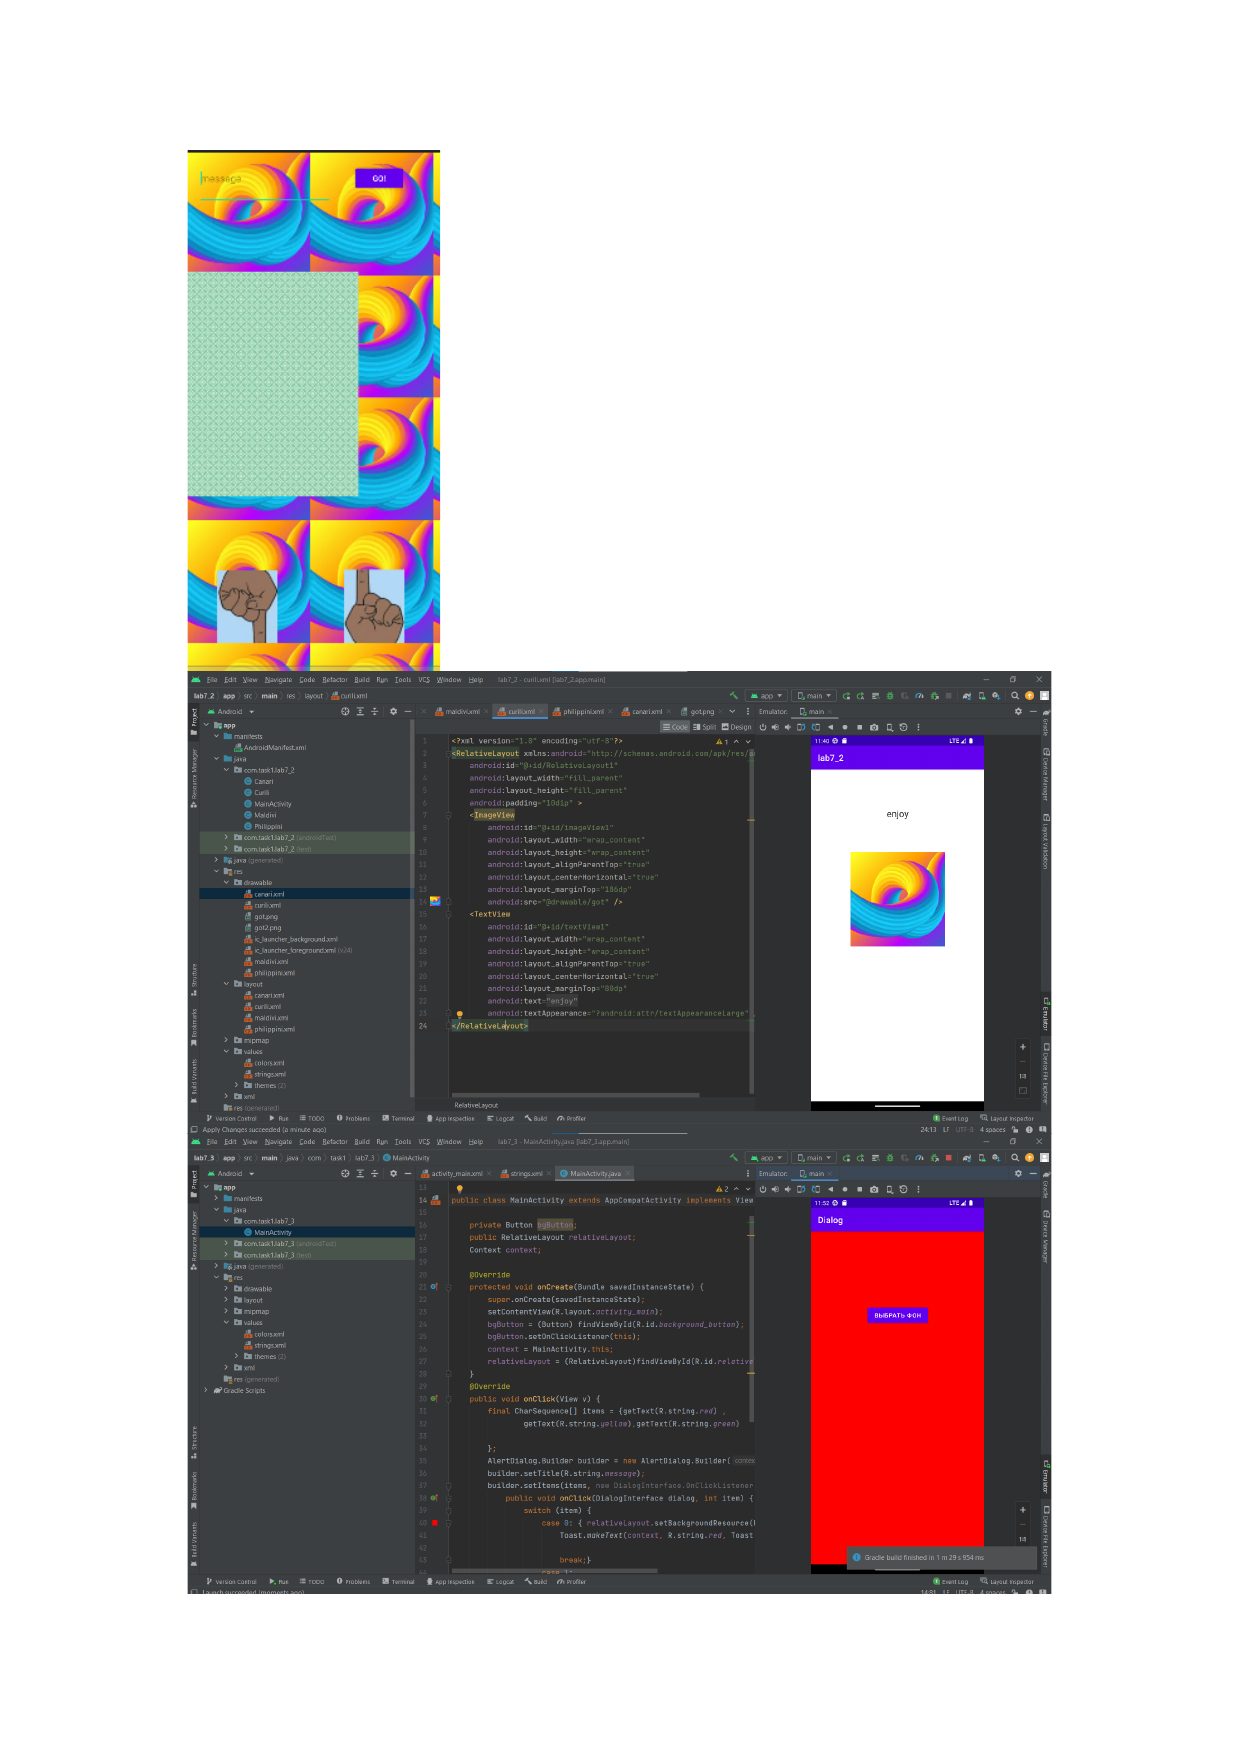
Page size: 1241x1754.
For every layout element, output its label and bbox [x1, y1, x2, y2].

picture [187, 150, 440, 229]
picture [187, 230, 1052, 1594]
